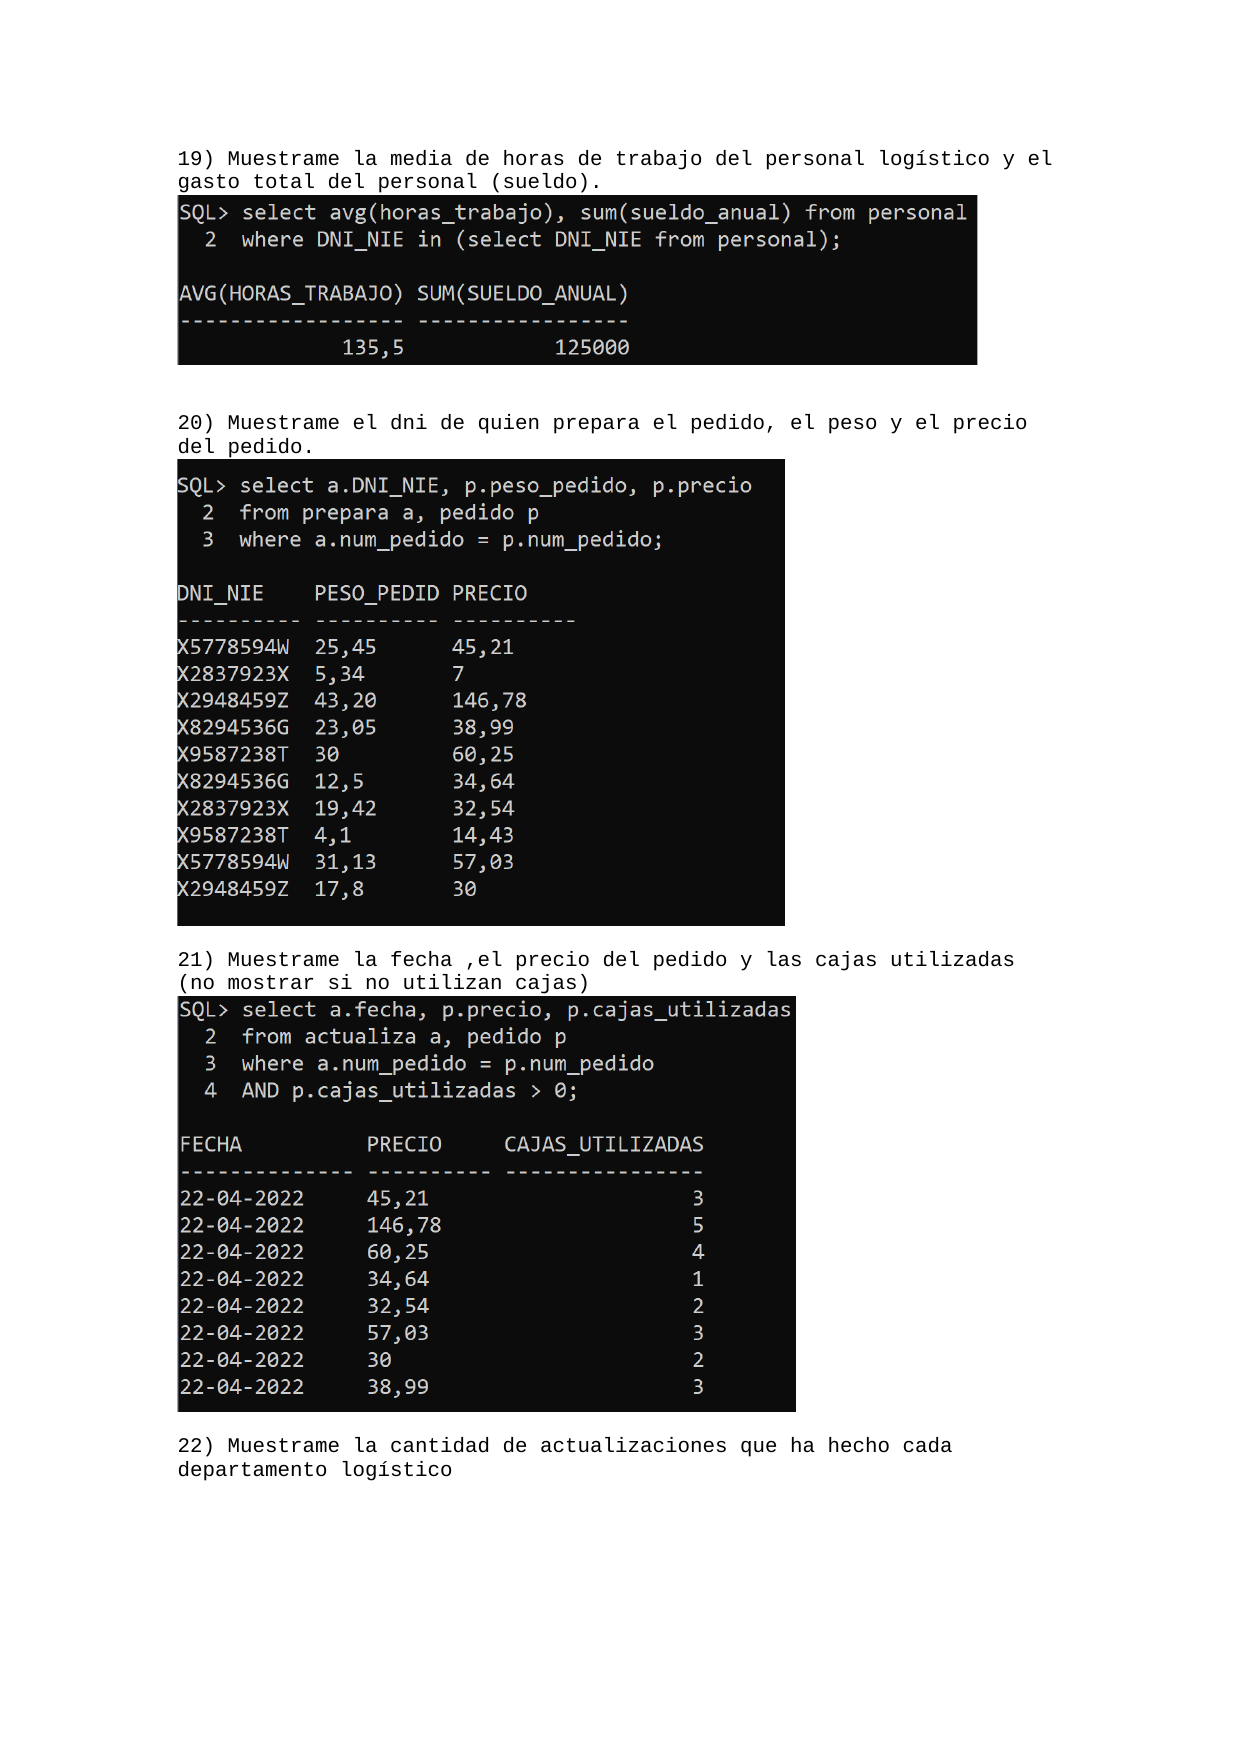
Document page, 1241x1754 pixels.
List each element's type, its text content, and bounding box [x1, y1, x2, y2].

picture [177, 195, 978, 365]
text 19) Muestrame la media de horas de trabajo del personal logístico y el gasto total del personal (sueldo). [177, 148, 1063, 195]
picture [177, 459, 785, 926]
text 21) Muestrame la fecha ,el precio del pedido y las cajas utilizadas (no mostrar si no utilizan cajas) [177, 949, 1063, 996]
text 22) Muestrame la cantidad de actualizaciones que ha hecho cada departamento logístico [177, 1435, 1063, 1483]
text 20) Muestrame el dni de quien prepara el pedido, el peso y el precio del pedido. [177, 412, 1063, 459]
picture [177, 996, 796, 1412]
